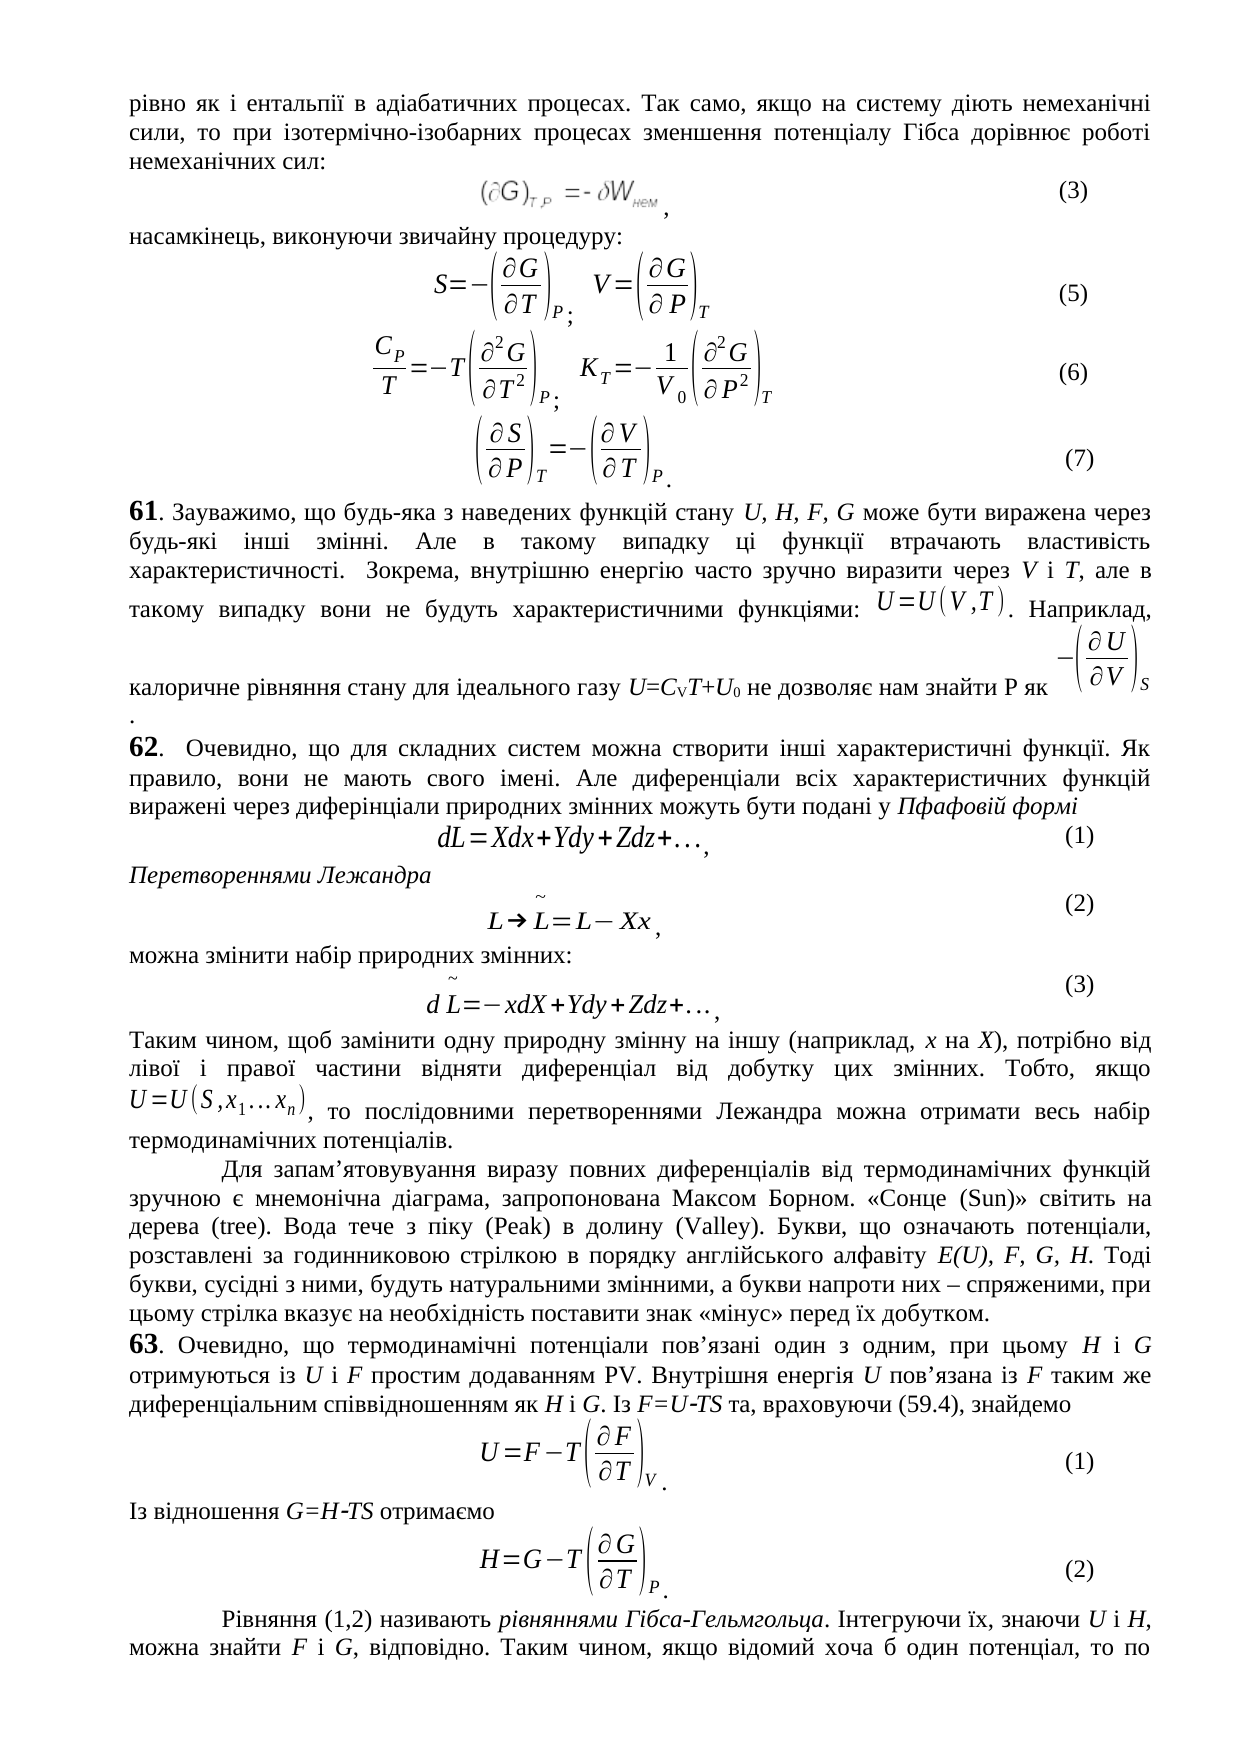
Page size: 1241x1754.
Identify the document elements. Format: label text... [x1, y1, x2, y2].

table_header (3) [1029, 969, 1133, 1025]
table_header (3) [1029, 175, 1133, 221]
text 62. Очевидно, що для складних систем можна створити інші характеристичні функції. Як правило, вони не мають свого імені. Але диференціали всіх характеристичних функцій виражені через диферінціали природних змінних можуть бути подані у Пфафовій формі [129, 729, 1152, 820]
table_header (1) [1029, 820, 1133, 860]
text Таким чином, щоб замінити одну природну змінну на іншу (наприклад, х на Х), потрібно від лівої і правої частини відняти диференціал від добутку цих змінних. Тобто, якщо , то послідовними перетвореннями Лежандра можна отримати весь набір термодинамічних потенціалів. [129, 1025, 1152, 1154]
text 61. Зауважимо, що будь-яка з наведених функцій стану U, H, F, G може бути виражена через будь-які інші змінні. Але в такому випадку ці функції втрачають властивість характеристичності. Зокрема, внутрішню енергію часто зручно виразити через V i T, але в такому випадку вони не будуть характеристичними функціями: . Наприклад, калоричне рівняння стану для ідеального газу U=CVT+U0 не дозволяє нам знайти Р як . [129, 493, 1152, 729]
text Перетвореннями Лежандра [129, 860, 1152, 888]
text можна змінити набір природних змінних: [129, 941, 1152, 969]
table_header (2) [1029, 1525, 1133, 1604]
table_cell (7) [1029, 414, 1133, 493]
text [129, 1604, 1152, 1661]
table_header (5) [1029, 250, 1133, 328]
table_header , [136, 969, 1029, 1025]
table_header ; [136, 250, 1029, 328]
table_cell (6) [1029, 329, 1133, 414]
text Із відношення G=НTS отримаємо [129, 1496, 1152, 1525]
table_header (1) [1029, 1418, 1133, 1496]
table_cell . [136, 414, 1029, 493]
table_header , [136, 889, 1029, 941]
text насамкінець, виконуючи звичайну процедуру: [129, 221, 1152, 250]
table_cell ; [136, 329, 1029, 414]
table_header . [136, 1418, 1029, 1496]
table_header , [136, 175, 1029, 221]
text 63. Очевидно, що термодинамічні потенціали пов’язані один з одним, при цьому H і G отримуються із U і F простим додаванням PV. Внутрішня енергія U пов’язана із F таким же диференціальним співвідношенням як H і G. Із F=UTS та, враховуючи (59.4), знайдемо [129, 1326, 1152, 1417]
table_header . [136, 1525, 1029, 1604]
text Для запам’ятовувуання виразу повних диференціалів від термодинамічних функцій зручною є мнемонічна діаграма, запропонована Максом Борном. «Сонце (Sun)» світить на дерева (tree). Вода тече з піку (Peak) в долину (Valley). Букви, що означають потенціали, розставлені за годинниковою стрілкою в порядку англійського алфавіту E(U), F, G, H. Тоді букви, сусідні з ними, будуть натуральними змінними, а букви напроти них – спряженими, при цьому стрілка вказує на необхідність поставити знак «мінус» перед їх добутком. [129, 1154, 1152, 1326]
text рівно як і ентальпії в адіабатичних процесах. Так само, якщо на систему діють немеханічні сили, то при ізотермічно-ізобарних процесах зменшення потенціалу Гібса дорівнює роботі немеханічних сил: [129, 88, 1152, 175]
table_header , [136, 820, 1029, 860]
table_header (2) [1029, 889, 1133, 941]
